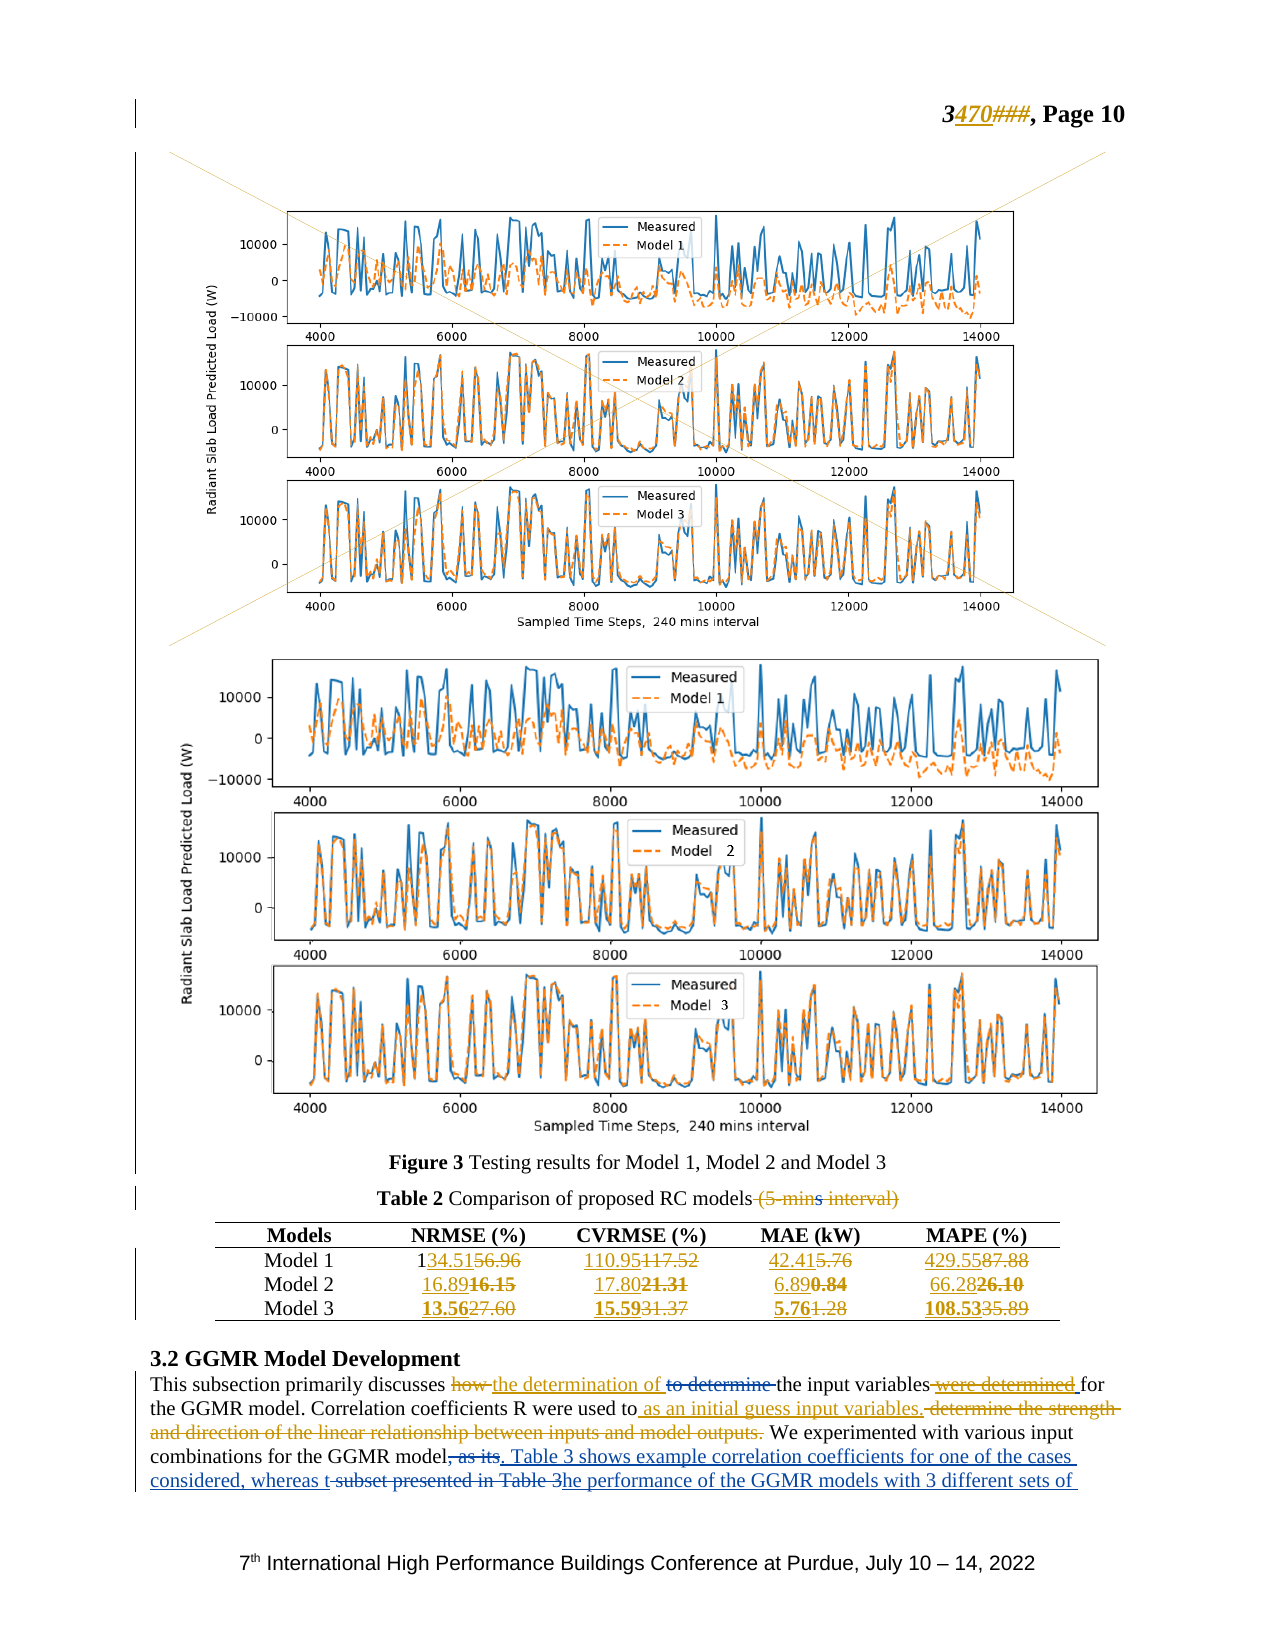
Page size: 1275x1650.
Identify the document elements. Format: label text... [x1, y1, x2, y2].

table_cell Model 1 [215, 1248, 383, 1272]
table_header MAPE (%) [893, 1223, 1060, 1247]
table_cell [728, 1296, 892, 1320]
subtitle 3.2 GGMR Model Development [150, 1345, 1125, 1371]
table_cell [893, 1296, 1060, 1320]
table_cell [893, 1272, 1060, 1296]
table_cell [554, 1272, 728, 1296]
table_cell [728, 1272, 892, 1296]
table_cell [383, 1272, 554, 1296]
picture [159, 400, 1115, 1150]
table_header NRMSE (%) [383, 1223, 554, 1247]
table_cell [383, 1296, 554, 1320]
text Figure 3 Testing results for Model 1, Model 2 and Model 3 [150, 1149, 1125, 1174]
text Table 2 Comparison of proposed RC models [150, 1186, 1125, 1210]
table_header Models [215, 1223, 383, 1247]
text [150, 1371, 1125, 1492]
picture [170, 151, 1105, 398]
table_cell [554, 1248, 728, 1272]
table_cell Model 2 [215, 1272, 383, 1296]
table_cell [893, 1248, 1060, 1272]
table_header CVRMSE (%) [554, 1223, 728, 1247]
table_cell 1 [383, 1248, 554, 1272]
table_cell [728, 1248, 892, 1272]
picture [169, 153, 635, 645]
picture [640, 153, 1106, 645]
table_cell Model 3 [215, 1296, 383, 1320]
table_header MAE (kW) [728, 1223, 892, 1247]
table_cell [554, 1296, 728, 1320]
